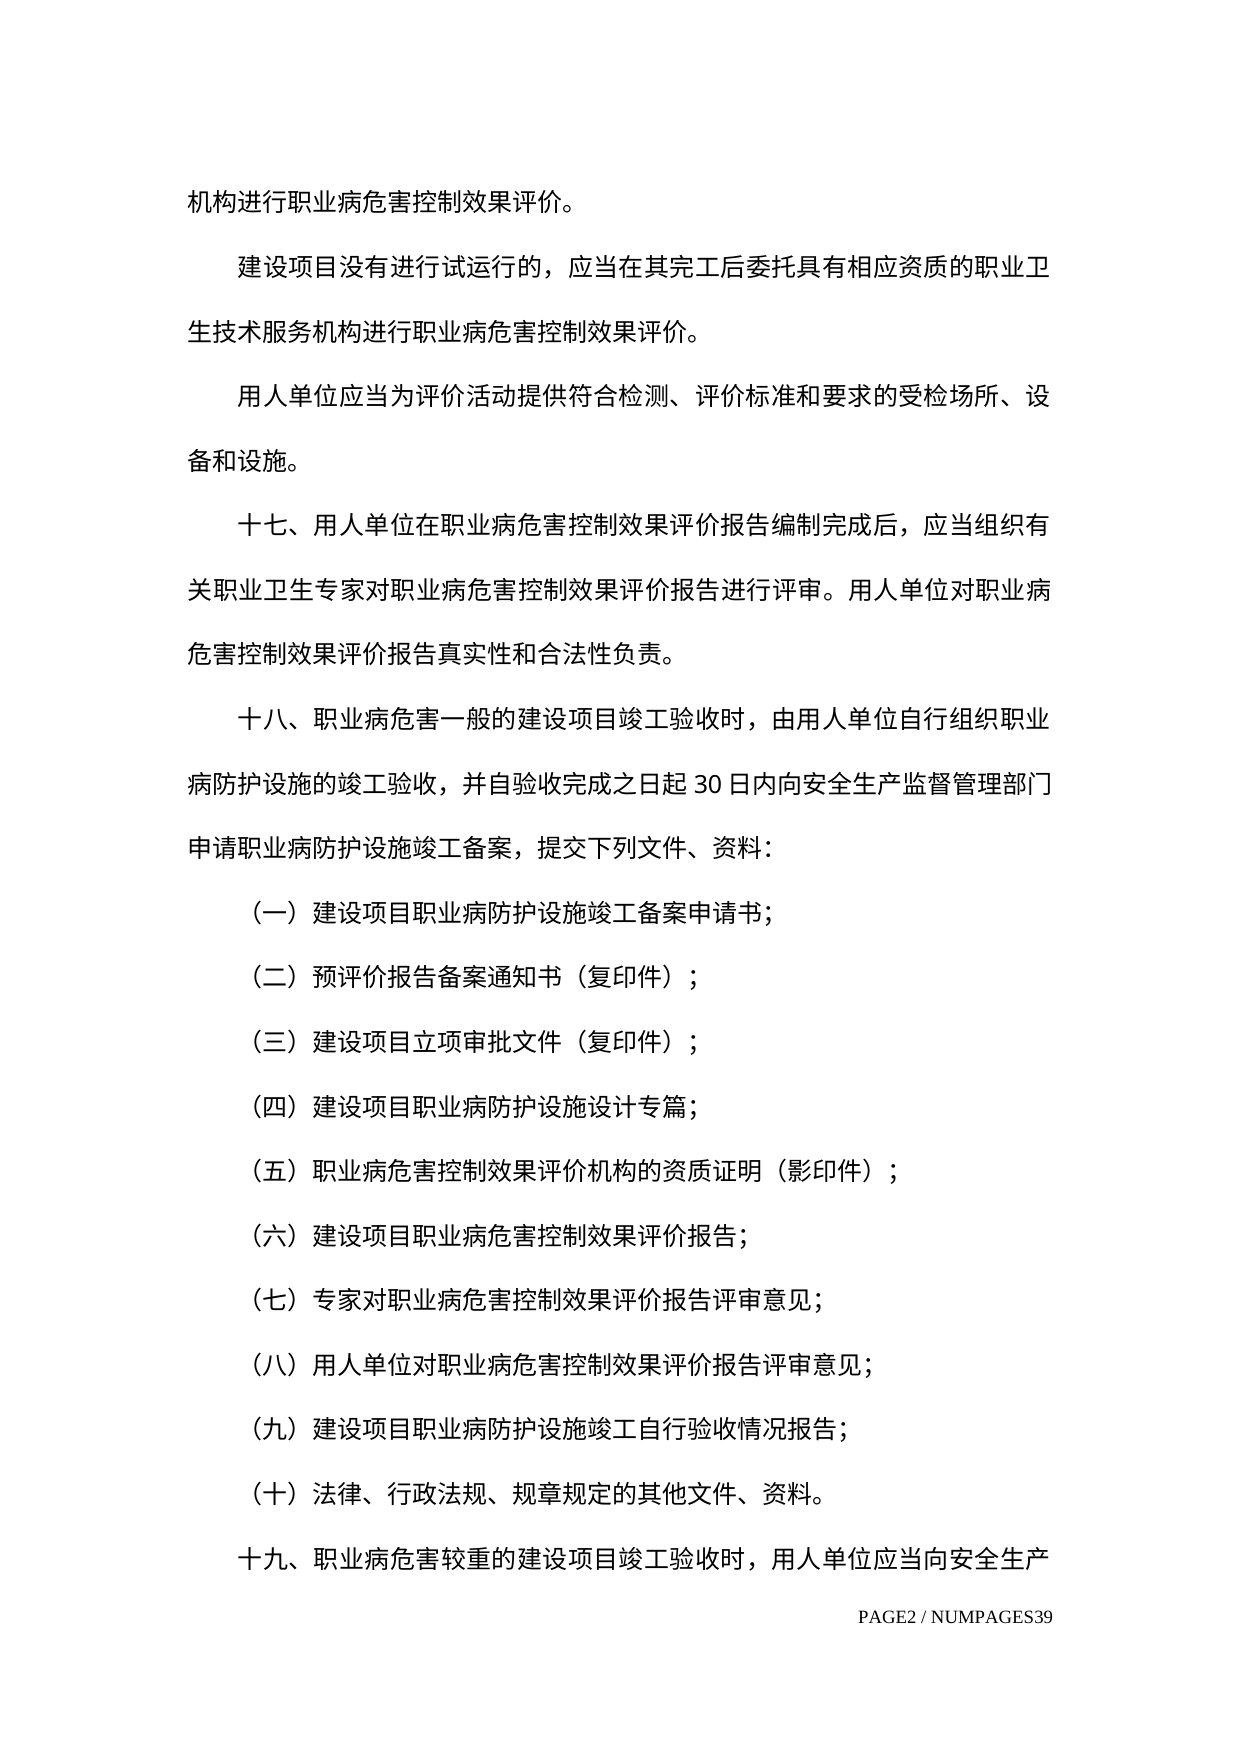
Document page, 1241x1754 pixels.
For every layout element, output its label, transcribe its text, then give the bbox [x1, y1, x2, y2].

text （三）建设项目立项审批文件（复印件）； [187, 1000, 1053, 1064]
text （二）预评价报告备案通知书（复印件）； [187, 935, 1053, 1000]
text 用人单位应当为评价活动提供符合检测、评价标准和要求的受检场所、设备和设施。 [187, 354, 1053, 483]
text （八）用人单位对职业病危害控制效果评价报告评审意见； [187, 1323, 1053, 1387]
text （十）法律、行政法规、规章规定的其他文件、资料。 [187, 1452, 1053, 1516]
text 十七、用人单位在职业病危害控制效果评价报告编制完成后，应当组织有关职业卫生专家对职业病危害控制效果评价报告进行评审。用人单位对职业病危害控制效果评价报告真实性和合法性负责。 [187, 483, 1053, 677]
text （六）建设项目职业病危害控制效果评价报告； [187, 1193, 1053, 1258]
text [187, 160, 1053, 225]
text 建设项目没有进行试运行的，应当在其完工后委托具有相应资质的职业卫生技术服务机构进行职业病危害控制效果评价。 [187, 225, 1053, 354]
text （七）专家对职业病危害控制效果评价报告评审意见； [187, 1258, 1053, 1323]
text （四）建设项目职业病防护设施设计专篇； [187, 1064, 1053, 1129]
text 十八、职业病危害一般的建设项目竣工验收时，由用人单位自行组织职业病防护设施的竣工验收，并自验收完成之日起30日内向安全生产监督管理部门申请职业病防护设施竣工备案，提交下列文件、资料： [187, 677, 1053, 871]
text （九）建设项目职业病防护设施竣工自行验收情况报告； [187, 1387, 1053, 1452]
text （一）建设项目职业病防护设施竣工备案申请书； [187, 871, 1053, 935]
text （五）职业病危害控制效果评价机构的资质证明（影印件）； [187, 1129, 1053, 1193]
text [187, 1516, 1053, 1581]
